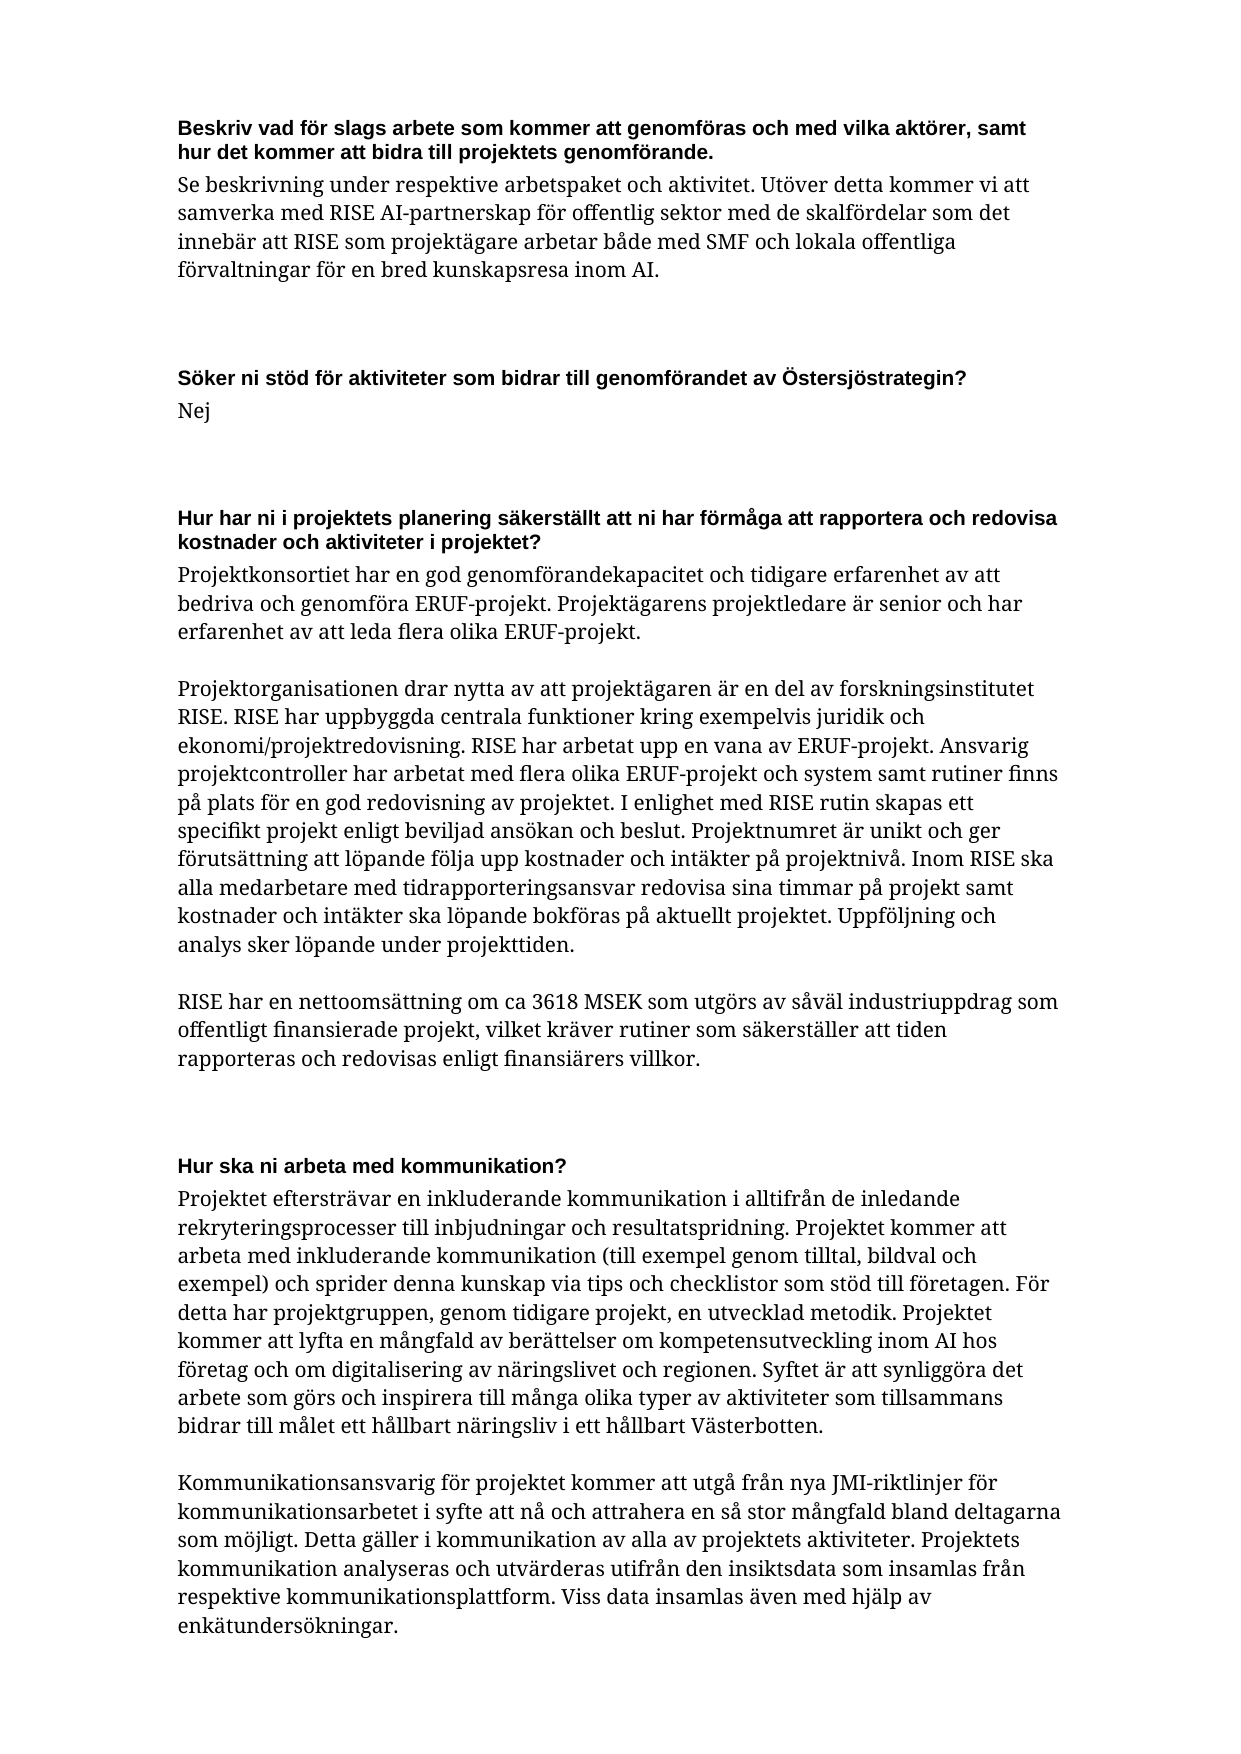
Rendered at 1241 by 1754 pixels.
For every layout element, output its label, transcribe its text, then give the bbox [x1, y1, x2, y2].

subtitle Hur har ni i projektets planering säkerställt att ni har förmåga att rapportera och redovisa kostnader och aktiviteter i projektet? [177, 506, 1063, 554]
text Nej [177, 396, 1063, 424]
text Projektet eftersträvar en inkluderande kommunikation i alltifrån de inledande rekryteringsprocesser till inbjudningar och resultatspridning. Projektet kommer att arbeta med inkluderande kommunikation (till exempel genom tilltal, bildval och exempel) och sprider denna kunskap via tips och checklistor som stöd till företagen. För detta har projektgruppen, genom tidigare projekt, en utvecklad metodik. Projektet kommer att lyfta en mångfald av berättelser om kompetensutveckling inom AI hos företag och om digitalisering av näringslivet och regionen. Syftet är att synliggöra det arbete som görs och inspirera till många olika typer av aktiviteter som tillsammans bidrar till målet ett hållbart näringsliv i ett hållbart Västerbotten. [177, 1184, 1063, 1440]
subtitle Beskriv vad för slags arbete som kommer att genomföras och med vilka aktörer, samt hur det kommer att bidra till projektets genomförande. [177, 116, 1063, 164]
text RISE har en nettoomsättning om ca 3618 MSEK som utgörs av såväl industriuppdrag som offentligt finansierade projekt, vilket kräver rutiner som säkerställer att tiden rapporteras och redovisas enligt finansiärers villkor. [177, 987, 1063, 1072]
text Projektkonsortiet har en god genomförandekapacitet och tidigare erfarenhet av att bedriva och genomföra ERUF-projekt. Projektägarens projektledare är senior och har erfarenhet av att leda flera olika ERUF-projekt. [177, 560, 1063, 646]
text Projektorganisationen drar nytta av att projektägaren är en del av forskningsinstitutet RISE. RISE har uppbyggda centrala funktioner kring exempelvis juridik och ekonomi/projektredovisning. RISE har arbetat upp en vana av ERUF-projekt. Ansvarig projektcontroller har arbetat med flera olika ERUF-projekt och system samt rutiner finns på plats för en god redovisning av projektet. I enlighet med RISE rutin skapas ett specifikt projekt enligt beviljad ansökan och beslut. Projektnumret är unikt och ger förutsättning att löpande följa upp kostnader och intäkter på projektnivå. Inom RISE ska alla medarbetare med tidrapporteringsansvar redovisa sina timmar på projekt samt kostnader och intäkter ska löpande bokföras på aktuellt projektet. Uppföljning och analys sker löpande under projekttiden. [177, 674, 1063, 958]
subtitle Söker ni stöd för aktiviteter som bidrar till genomförandet av Östersjöstrategin? [177, 366, 1063, 389]
subtitle Hur ska ni arbeta med kommunikation? [177, 1154, 1063, 1178]
text Se beskrivning under respektive arbetspaket och aktivitet. Utöver detta kommer vi att samverka med RISE AI-partnerskap för offentlig sektor med de skalfördelar som det innebär att RISE som projektägare arbetar både med SMF och lokala offentliga förvaltningar för en bred kunskapsresa inom AI. [177, 170, 1063, 284]
text Kommunikationsansvarig för projektet kommer att utgå från nya JMI-riktlinjer för kommunikationsarbetet i syfte att nå och attrahera en så stor mångfald bland deltagarna som möjligt. Detta gäller i kommunikation av alla av projektets aktiviteter. Projektets kommunikation analyseras och utvärderas utifrån den insiktsdata som insamlas från respektive kommunikationsplattform. Viss data insamlas även med hjälp av enkätundersökningar. [177, 1468, 1063, 1639]
